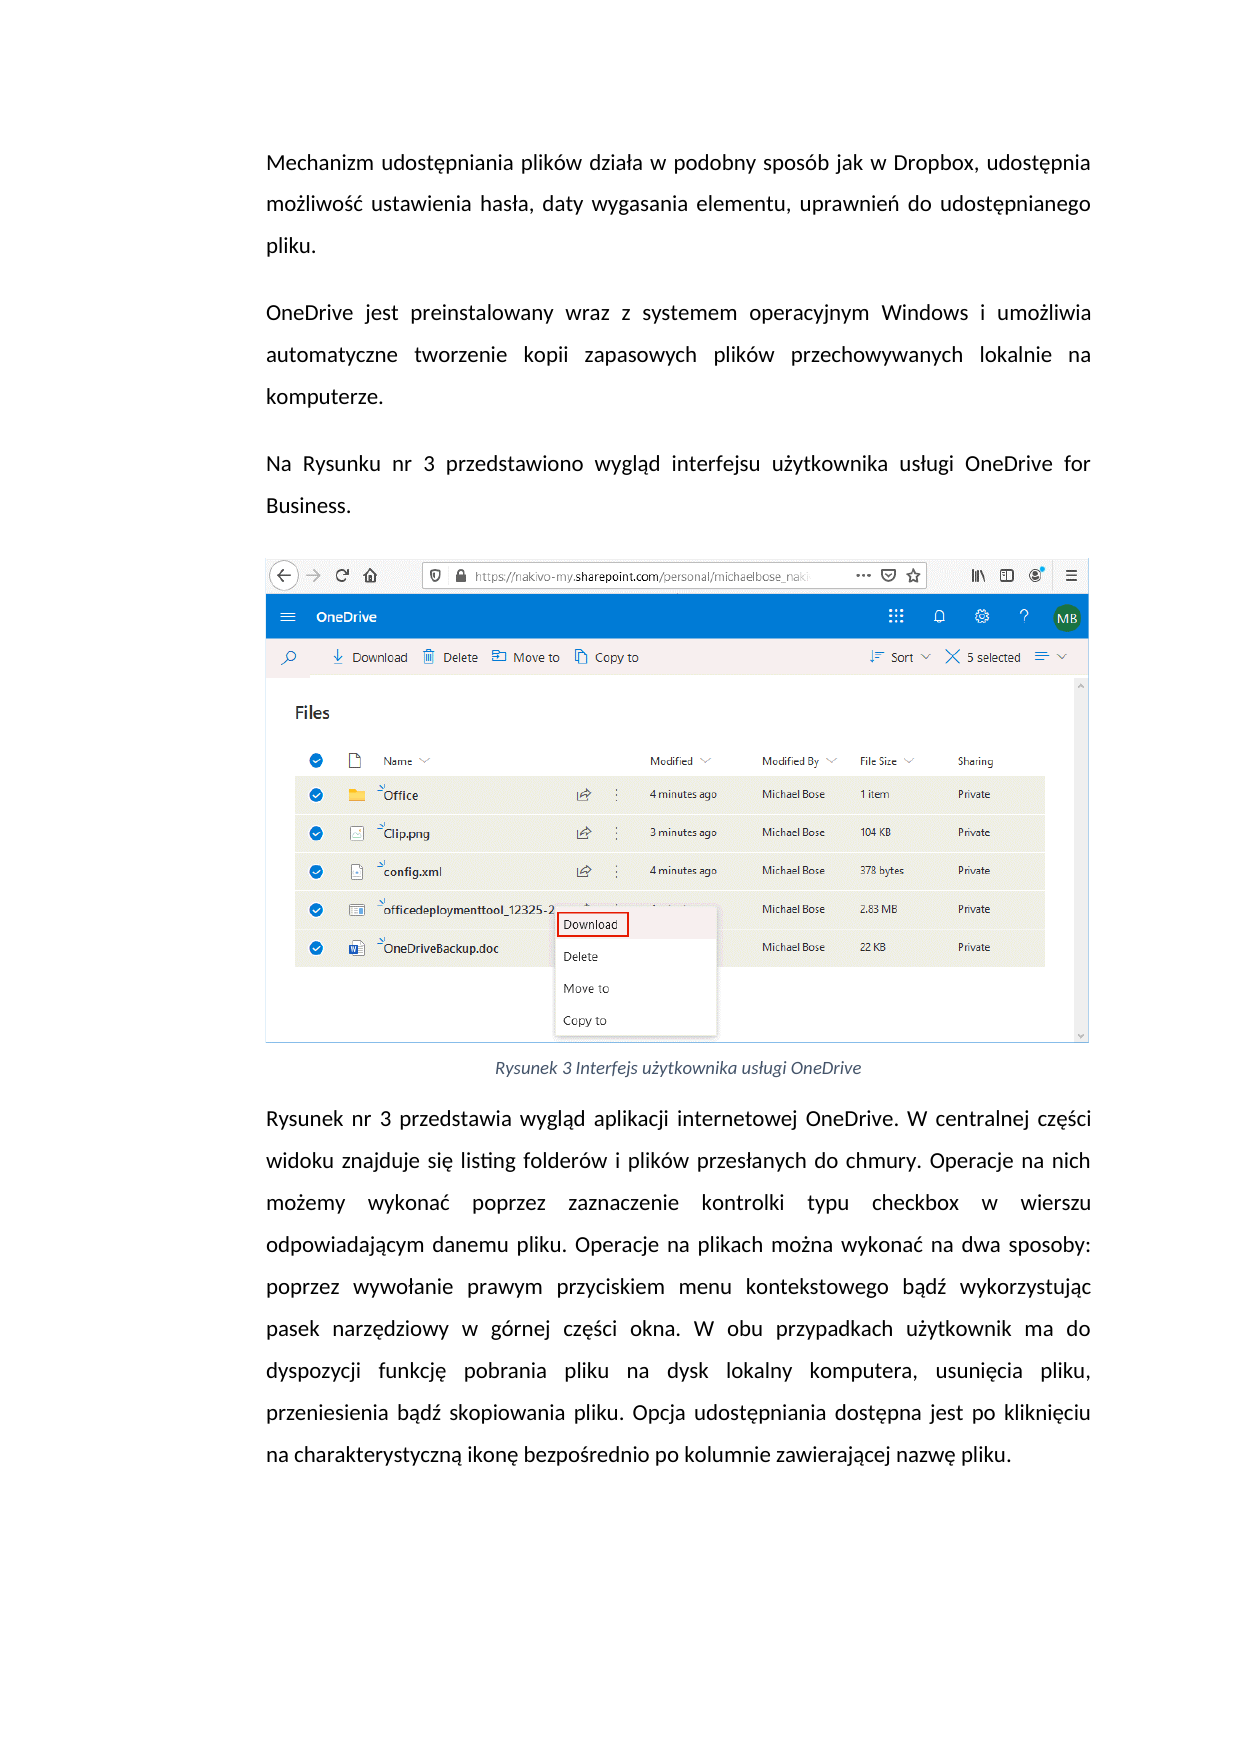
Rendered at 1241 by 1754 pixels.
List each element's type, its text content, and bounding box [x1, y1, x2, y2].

text Rysunek nr 3 przedstawia wygląd aplikacji internetowej OneDrive. W centralnej części widoku znajduje się listing folderów i plików przesłanych do chmury. Operacje na nich możemy wykonać poprzez zaznaczenie kontrolki typu checkbox w wierszu odpowiadającym danemu pliku. Operacje na plikach można wykonać na dwa sposoby: poprzez wywołanie prawym przyciskiem menu kontekstowego bądź wykorzystując pasek narzędziowy w górnej części okna. W obu przypadkach użytkownik ma do dyspozycji funkcję pobrania pliku na dysk lokalny komputera, usunięcia pliku, przeniesienia bądź skopiowania pliku. Opcja udostępniania dostępna jest po kliknięciu na charakterystyczną ikonę bezpośrednio po kolumnie zawierającej nazwę pliku. [266, 1104, 1093, 1468]
text Mechanizm udostępniania plików działa w podobny sposób jak w Dropbox, udostępnia możliwość ustawienia hasła, daty wygasania elementu, uprawnień do udostępnianego pliku. [266, 148, 1093, 259]
text Rysunek 3 Interfejs użytkownika usługi OneDrive [266, 1056, 1093, 1079]
text Na Rysunku nr 3 przedstawiono wygląd interfejsu użytkownika usługi OneDrive for Business. [266, 449, 1093, 519]
text OneDrive jest preinstalowany wraz z systemem operacyjnym Windows i umożliwia automatyczne tworzenie kopii zapasowych plików przechowywanych lokalnie na komputerze. [266, 298, 1093, 411]
picture [265, 558, 1089, 1043]
